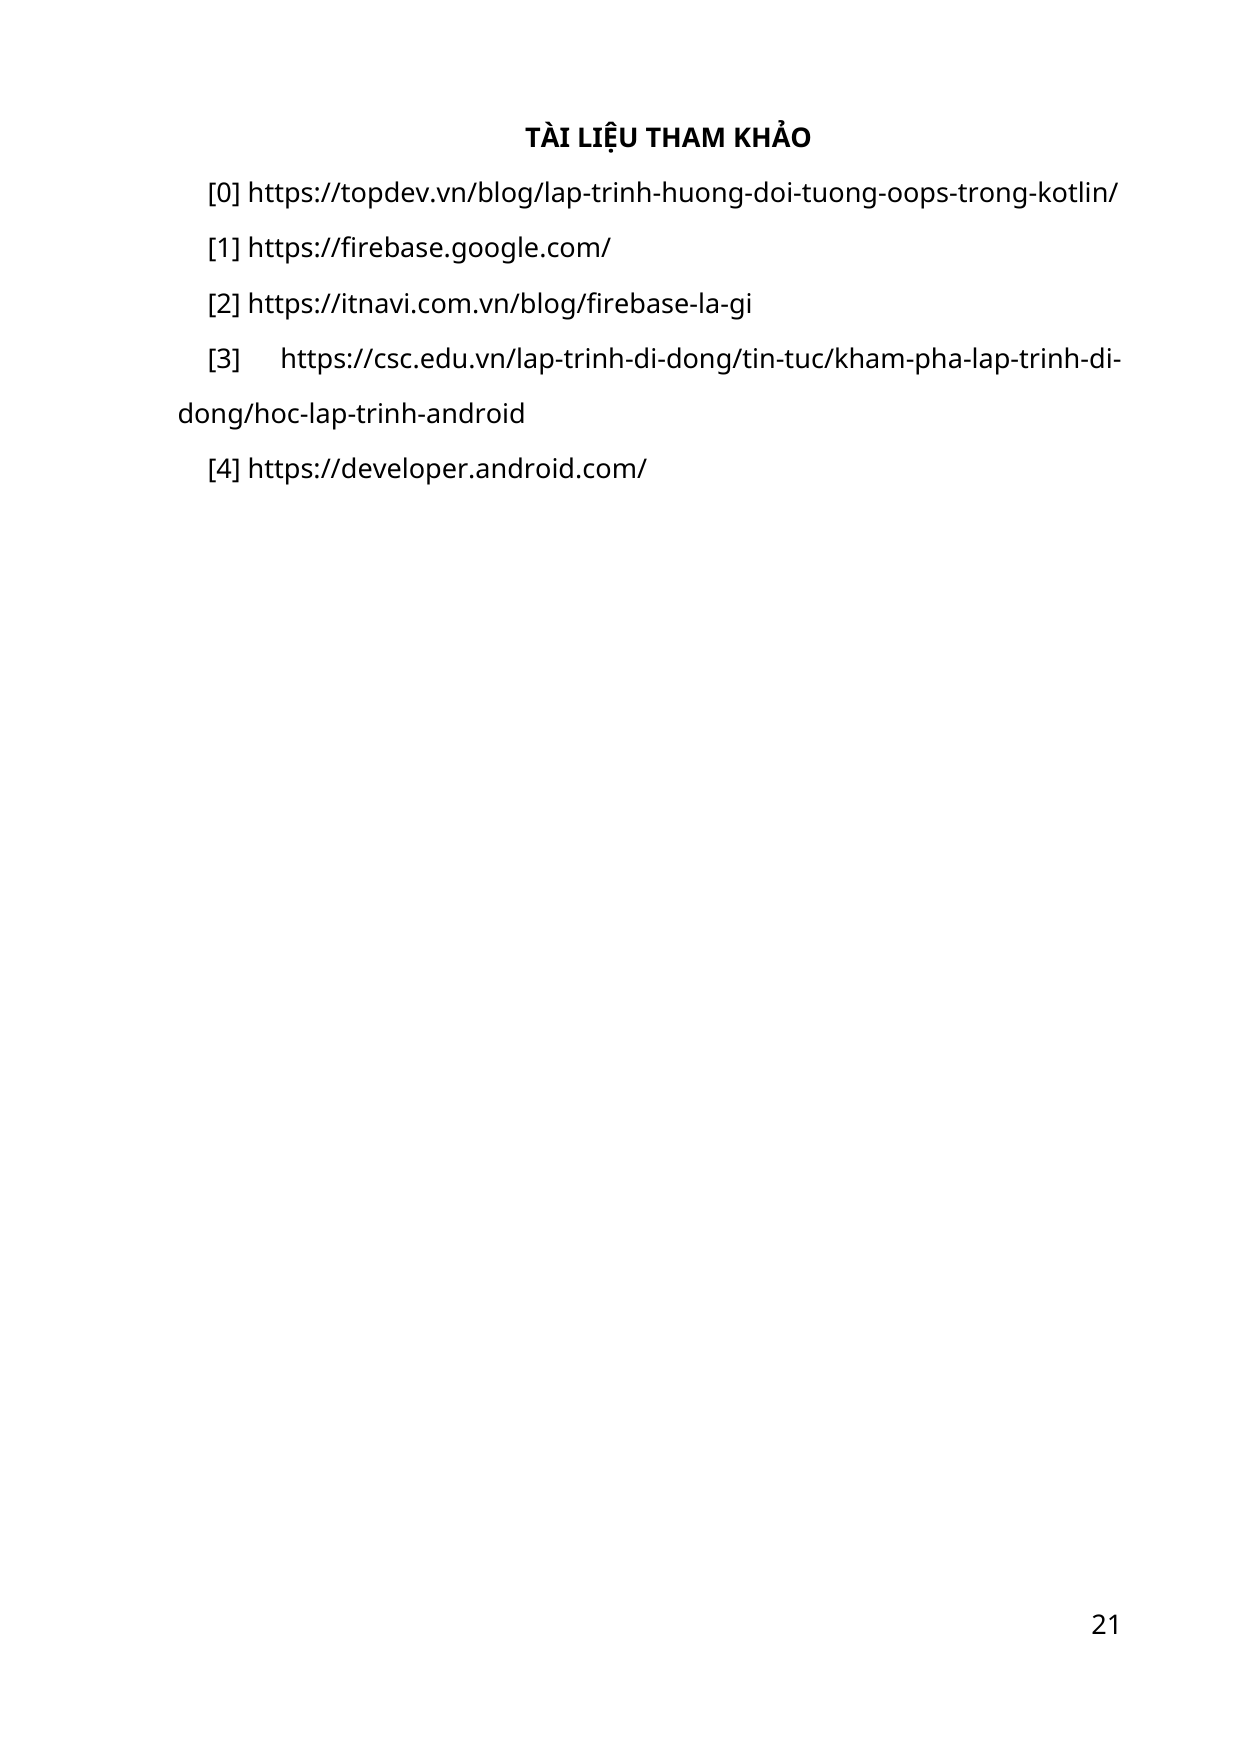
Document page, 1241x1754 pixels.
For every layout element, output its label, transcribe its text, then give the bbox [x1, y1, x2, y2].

text [0] https://topdev.vn/blog/lap-trinh-huong-doi-tuong-oops-trong-kotlin/ [177, 173, 1122, 210]
text [1] https://firebase.google.com/ [177, 229, 1122, 266]
text [2] https://itnavi.com.vn/blog/firebase-la-gi [177, 284, 1122, 321]
subtitle TÀI LIỆU THAM KHẢO [215, 118, 1122, 155]
text [3] https://csc.edu.vn/lap-trinh-di-dong/tin-tuc/kham-pha-lap-trinh-di-dong/hoc-lap-trinh-android [177, 339, 1122, 432]
text [4] https://developer.android.com/ [177, 450, 1122, 487]
